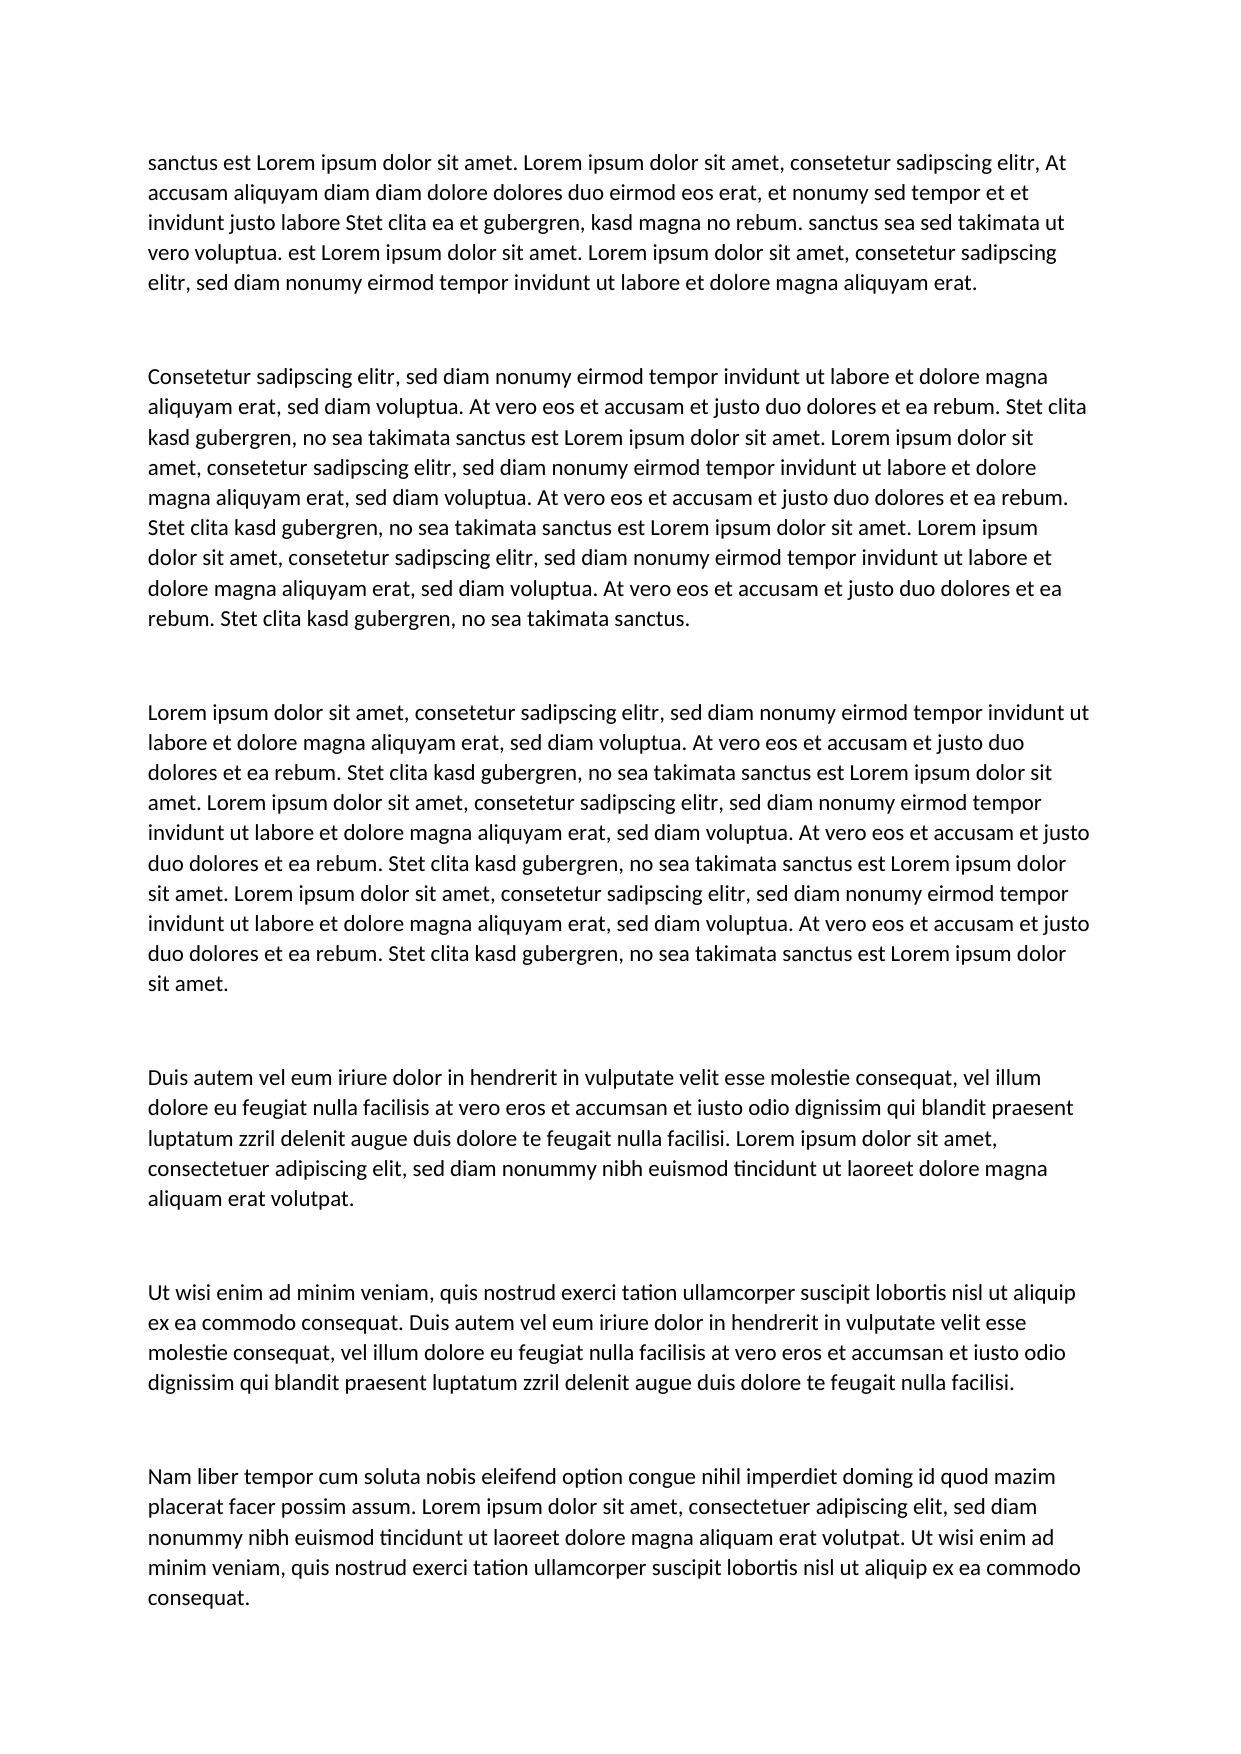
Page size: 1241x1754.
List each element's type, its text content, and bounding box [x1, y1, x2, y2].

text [148, 148, 1093, 296]
text Ut wisi enim ad minim veniam, quis nostrud exerci tation ullamcorper suscipit lobortis nisl ut aliquip ex ea commodo consequat. Duis autem vel eum iriure dolor in hendrerit in vulputate velit esse molestie consequat, vel illum dolore eu feugiat nulla facilisis at vero eros et accumsan et iusto odio dignissim qui blandit praesent luptatum zzril delenit augue duis dolore te feugait nulla facilisi. [148, 1278, 1093, 1396]
text Duis autem vel eum iriure dolor in hendrerit in vulputate velit esse molestie consequat, vel illum dolore eu feugiat nulla facilisis at vero eros et accumsan et iusto odio dignissim qui blandit praesent luptatum zzril delenit augue duis dolore te feugait nulla facilisi. Lorem ipsum dolor sit amet, consectetuer adipiscing elit, sed diam nonummy nibh euismod tincidunt ut laoreet dolore magna aliquam erat volutpat. [148, 1063, 1093, 1212]
text Consetetur sadipscing elitr, sed diam nonumy eirmod tempor invidunt ut labore et dolore magna aliquyam erat, sed diam voluptua. At vero eos et accusam et justo duo dolores et ea rebum. Stet clita kasd gubergren, no sea takimata sanctus est Lorem ipsum dolor sit amet. Lorem ipsum dolor sit amet, consetetur sadipscing elitr, sed diam nonumy eirmod tempor invidunt ut labore et dolore magna aliquyam erat, sed diam voluptua. At vero eos et accusam et justo duo dolores et ea rebum. Stet clita kasd gubergren, no sea takimata sanctus est Lorem ipsum dolor sit amet. Lorem ipsum dolor sit amet, consetetur sadipscing elitr, sed diam nonumy eirmod tempor invidunt ut labore et dolore magna aliquyam erat, sed diam voluptua. At vero eos et accusam et justo duo dolores et ea rebum. Stet clita kasd gubergren, no sea takimata sanctus. [148, 362, 1093, 632]
text Nam liber tempor cum soluta nobis eleifend option congue nihil imperdiet doming id quod mazim placerat facer possim assum. Lorem ipsum dolor sit amet, consectetuer adipiscing elit, sed diam nonummy nibh euismod tincidunt ut laoreet dolore magna aliquam erat volutpat. Ut wisi enim ad minim veniam, quis nostrud exerci tation ullamcorper suscipit lobortis nisl ut aliquip ex ea commodo consequat. [148, 1462, 1093, 1611]
text Lorem ipsum dolor sit amet, consetetur sadipscing elitr, sed diam nonumy eirmod tempor invidunt ut labore et dolore magna aliquyam erat, sed diam voluptua. At vero eos et accusam et justo duo dolores et ea rebum. Stet clita kasd gubergren, no sea takimata sanctus est Lorem ipsum dolor sit amet. Lorem ipsum dolor sit amet, consetetur sadipscing elitr, sed diam nonumy eirmod tempor invidunt ut labore et dolore magna aliquyam erat, sed diam voluptua. At vero eos et accusam et justo duo dolores et ea rebum. Stet clita kasd gubergren, no sea takimata sanctus est Lorem ipsum dolor sit amet. Lorem ipsum dolor sit amet, consetetur sadipscing elitr, sed diam nonumy eirmod tempor invidunt ut labore et dolore magna aliquyam erat, sed diam voluptua. At vero eos et accusam et justo duo dolores et ea rebum. Stet clita kasd gubergren, no sea takimata sanctus est Lorem ipsum dolor sit amet. [148, 698, 1093, 997]
